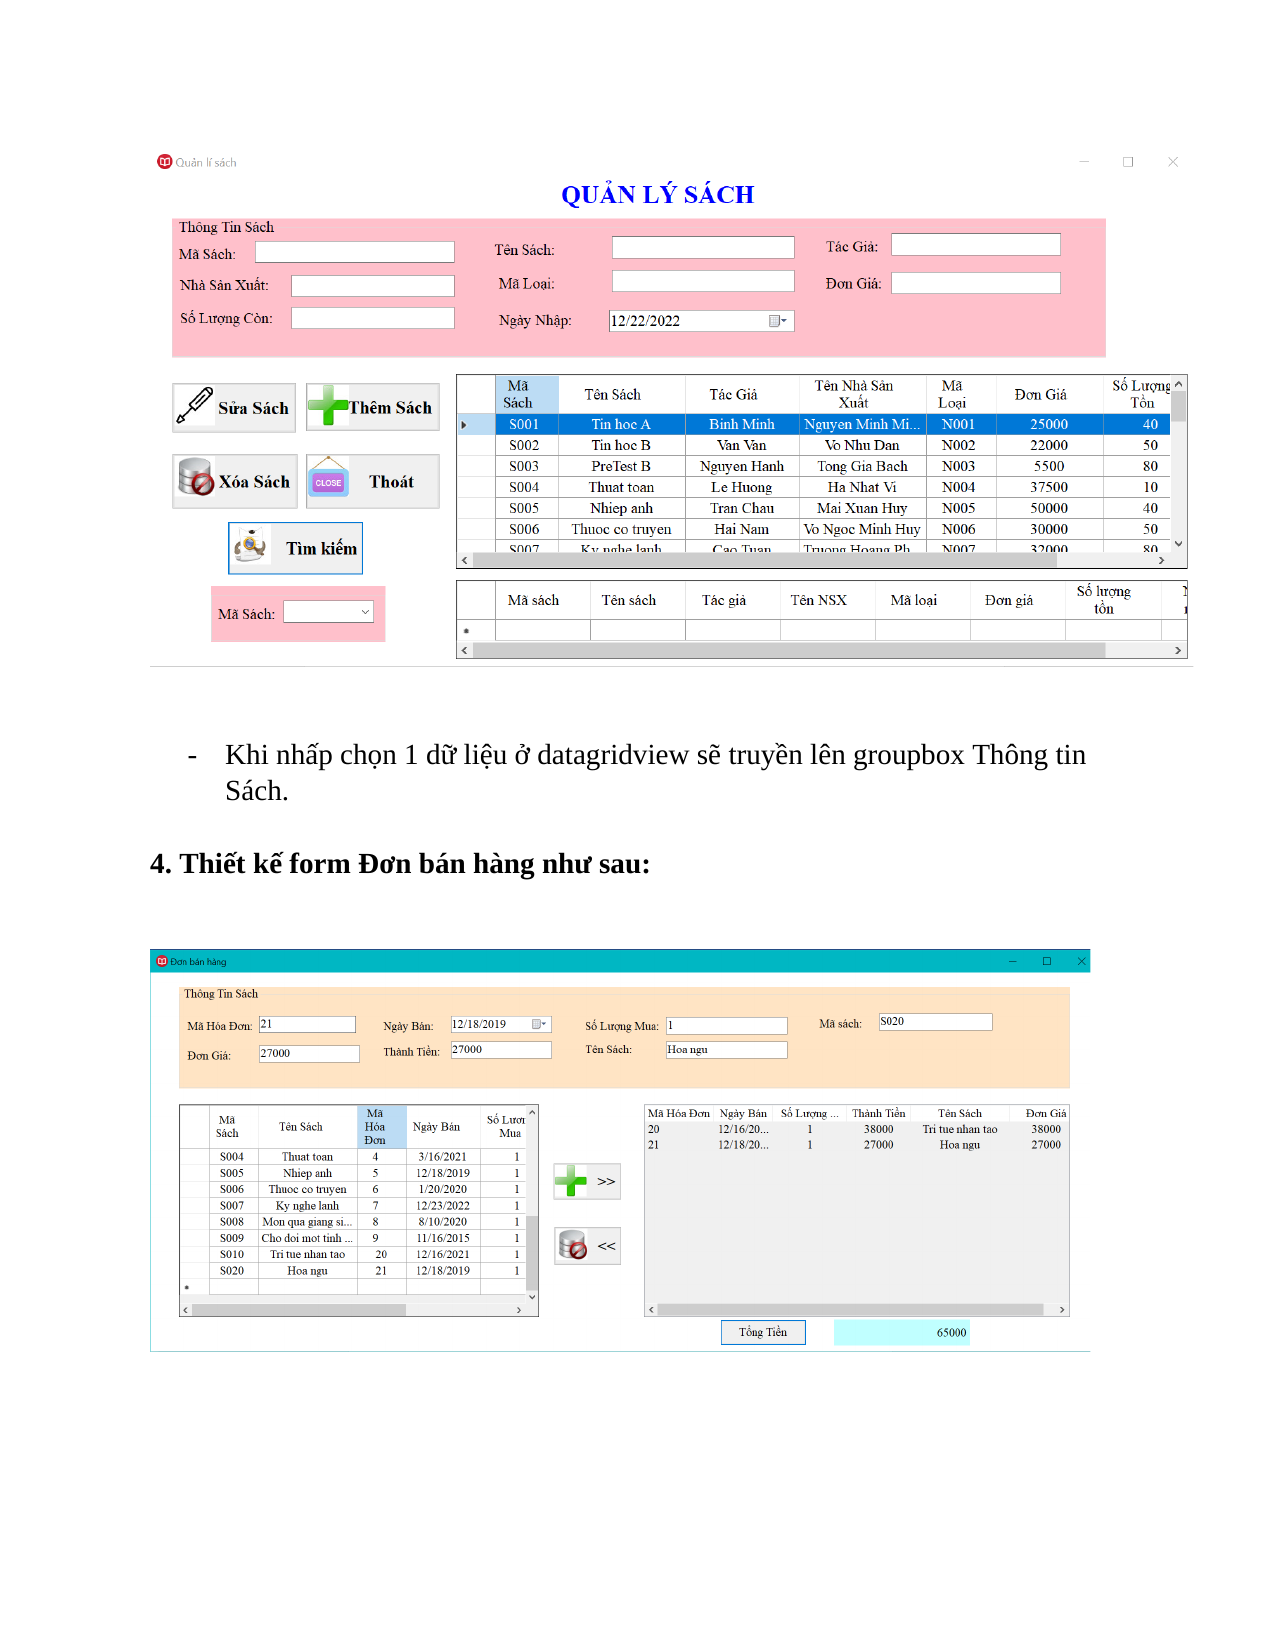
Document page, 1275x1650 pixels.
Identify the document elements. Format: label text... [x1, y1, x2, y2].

list Khi nhấp chọn 1 dữ liệu ở datagridview sẽ truyền lên groupbox Thông tin Sách. [187, 737, 1125, 806]
picture [150, 949, 1091, 1352]
subtitle 4. Thiết kế form Đơn bán hàng như sau: [150, 846, 1125, 879]
picture [150, 150, 1194, 667]
